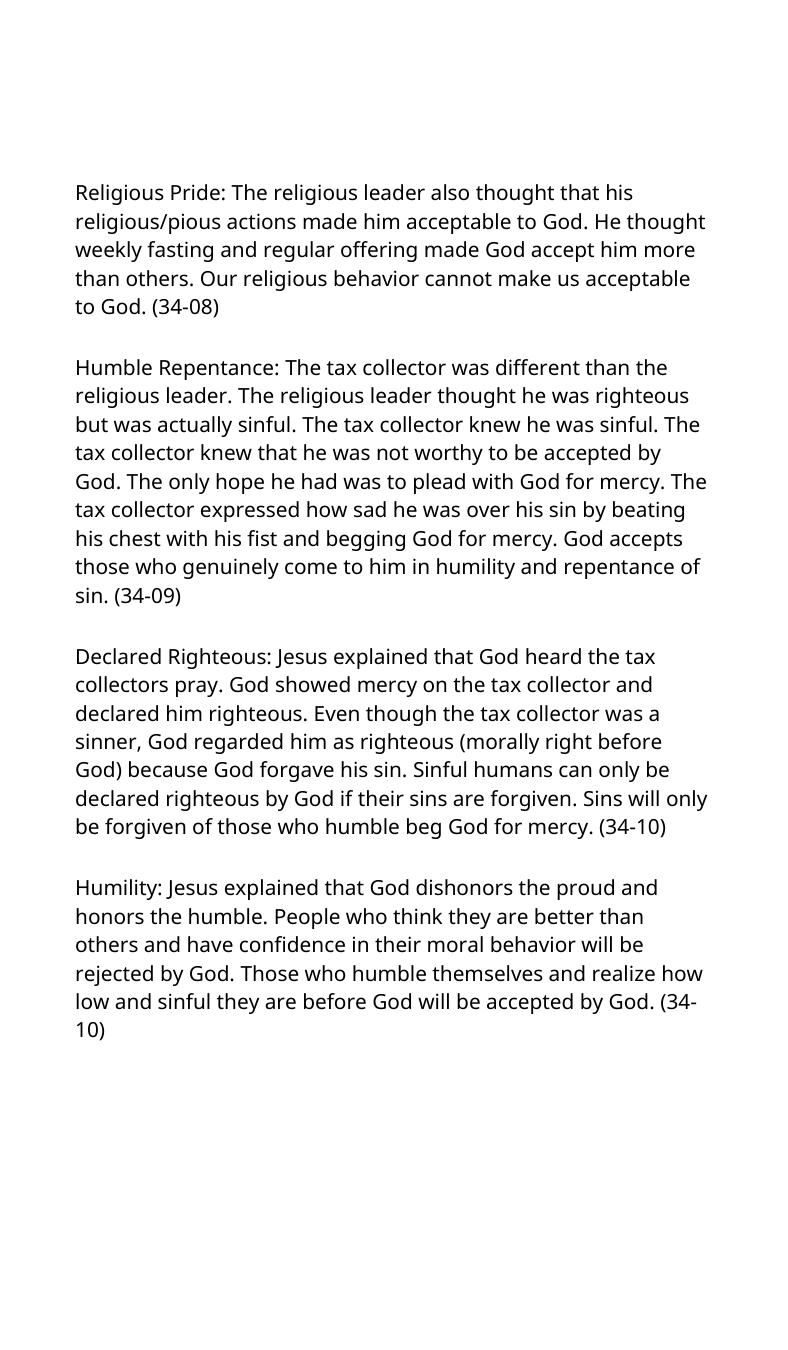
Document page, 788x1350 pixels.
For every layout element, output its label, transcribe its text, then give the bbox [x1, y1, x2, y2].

text Declared Righteous: Jesus explained that God heard the tax collectors pray. God showed mercy on the tax collector and declared him righteous. Even though the tax collector was a sinner, God regarded him as righteous (morally right before God) because God forgave his sin. Sinful humans can only be declared righteous by God if their sins are forgiven. Sins will only be forgiven of those who humble beg God for mercy. (34-10) [75, 613, 712, 841]
text Religious Pride: The religious leader also thought that his religious/pious actions made him acceptable to God. He thought weekly fasting and regular offering made God accept him more than others. Our religious behavior cannot make us acceptable to God. (34-08) [75, 150, 712, 321]
text Humble Repentance: The tax collector was different than the religious leader. The religious leader thought he was righteous but was actually sinful. The tax collector knew he was sinful. The tax collector knew that he was not worthy to be accepted by God. The only hope he had was to plead with God for mercy. The tax collector expressed how sad he was over his sin by beating his chest with his fist and begging God for mercy. God accepts those who genuinely come to him in humility and repentance of sin. (34-09) [75, 325, 712, 609]
text Humility: Jesus explained that God dishonors the proud and honors the humble. People who think they are better than others and have confidence in their moral behavior will be rejected by God. Those who humble themselves and realize how low and sinful they are before God will be accepted by God. (34-10) [75, 845, 712, 1044]
